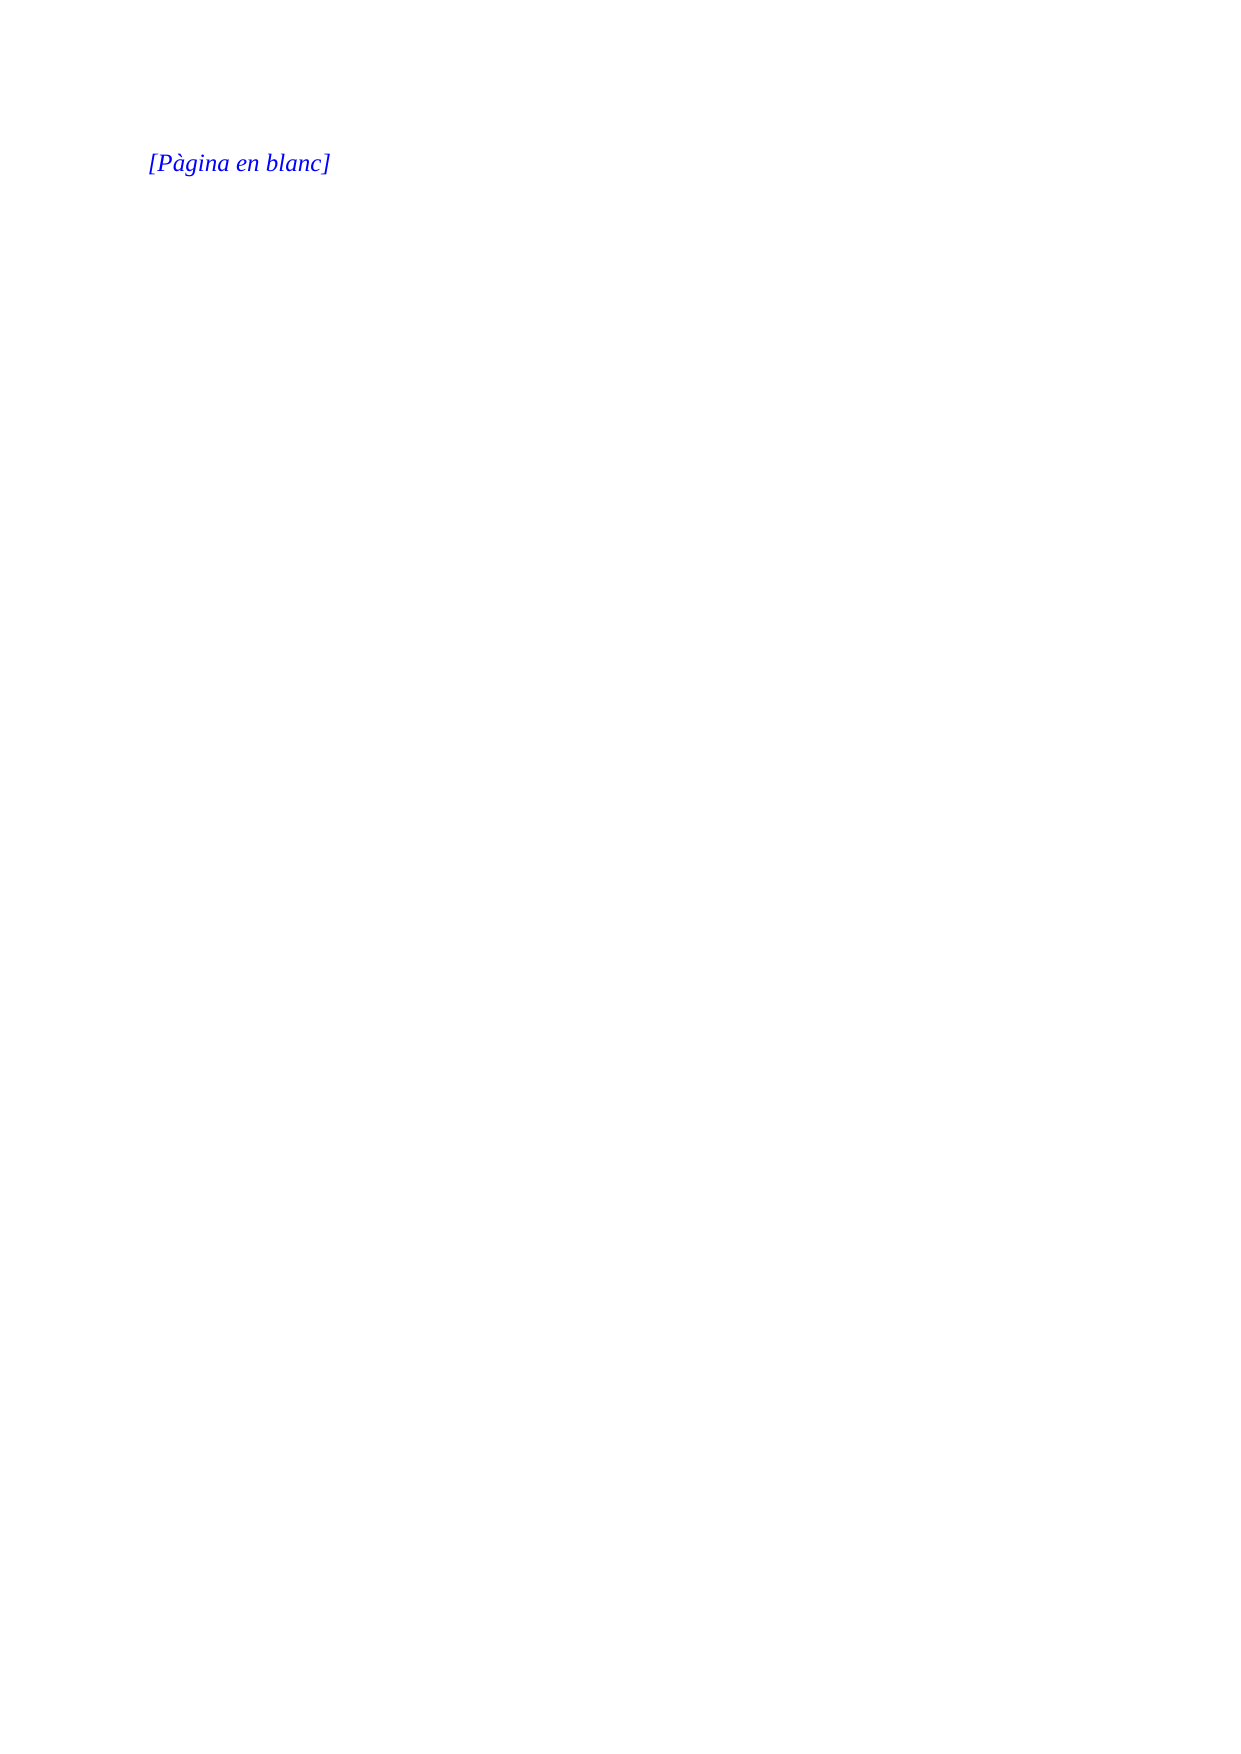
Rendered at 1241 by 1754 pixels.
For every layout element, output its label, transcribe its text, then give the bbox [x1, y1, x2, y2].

text [Pàgina en blanc] [148, 148, 1091, 176]
